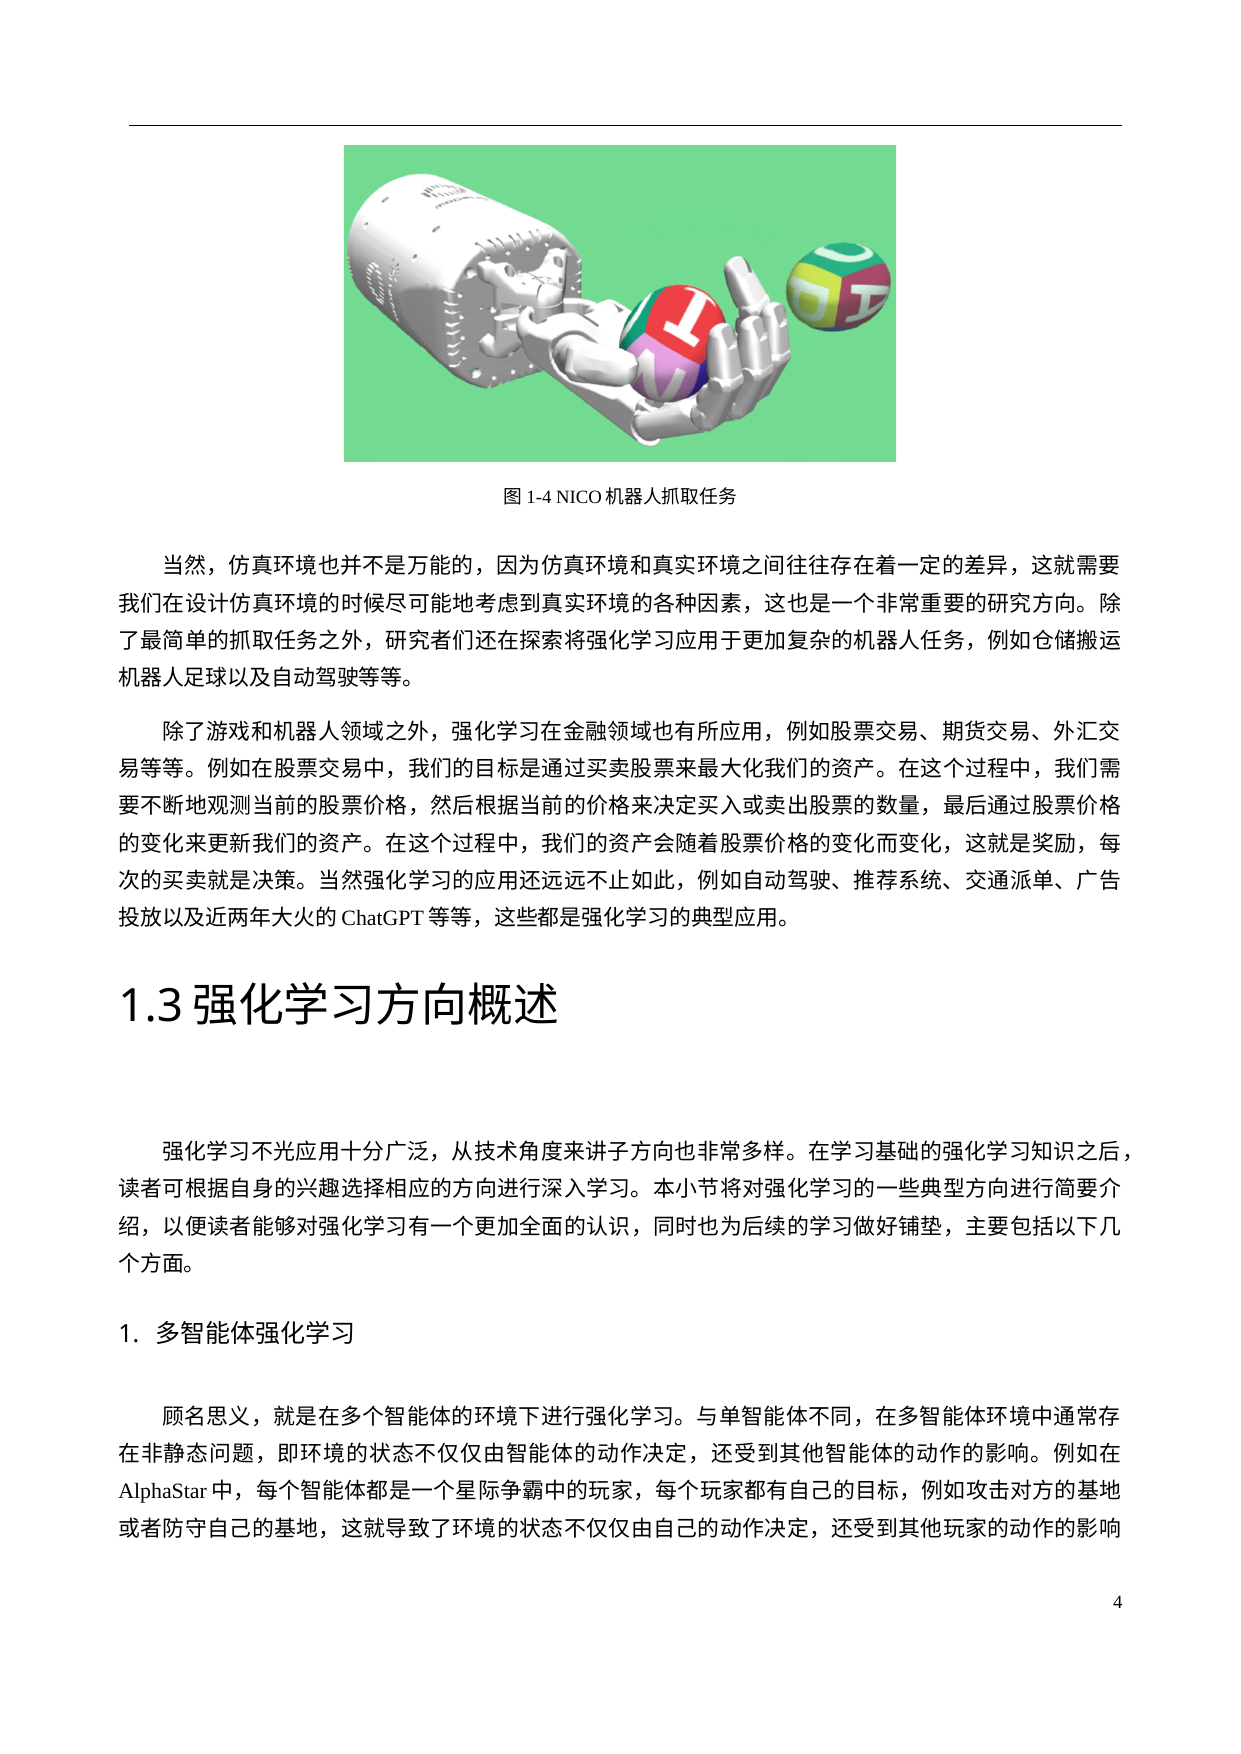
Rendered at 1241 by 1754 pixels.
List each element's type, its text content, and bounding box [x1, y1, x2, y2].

text 强化学习不光应用十分广泛，从技术角度来讲子方向也非常多样。在学习基础的强化学习知识之后，读者可根据自身的兴趣选择相应的方向进行深入学习。本小节将对强化学习的一些典型方向进行简要介绍，以便读者能够对强化学习有一个更加全面的认识，同时也为后续的学习做好铺垫，主要包括以下几个方面。 [118, 1134, 1122, 1278]
subtitle 1.3强化学习方向概述 [118, 953, 1122, 1051]
picture [343, 145, 897, 462]
subtitle 多智能体强化学习 [118, 1299, 1122, 1364]
text 当然，仿真环境也并不是万能的，因为仿真环境和真实环境之间往往存在着一定的差异，这就需要我们在设计仿真环境的时候尽可能地考虑到真实环境的各种因素，这也是一个非常重要的研究方向。除了最简单的抓取任务之外，研究者们还在探索将强化学习应用于更加复杂的机器人任务，例如仓储搬运、机器人足球以及自动驾驶等等。 [118, 548, 1122, 692]
text 图1-4 NICO机器人抓取任务 [118, 479, 1122, 512]
text 除了游戏和机器人领域之外，强化学习在金融领域也有所应用，例如股票交易、期货交易、外汇交易等等。例如在股票交易中，我们的目标是通过买卖股票来最大化我们的资产。在这个过程中，我们需要不断地观测当前的股票价格，然后根据当前的价格来决定买入或卖出股票的数量，最后通过股票价格的变化来更新我们的资产。在这个过程中，我们的资产会随着股票价格的变化而变化，这就是奖励，每次的买卖就是决策。当然强化学习的应用还远远不止如此，例如自动驾驶、推荐系统、交通派单、广告投放以及近两年大火的ChatGPT等等，这些都是强化学习的典型应用。 [118, 713, 1122, 932]
